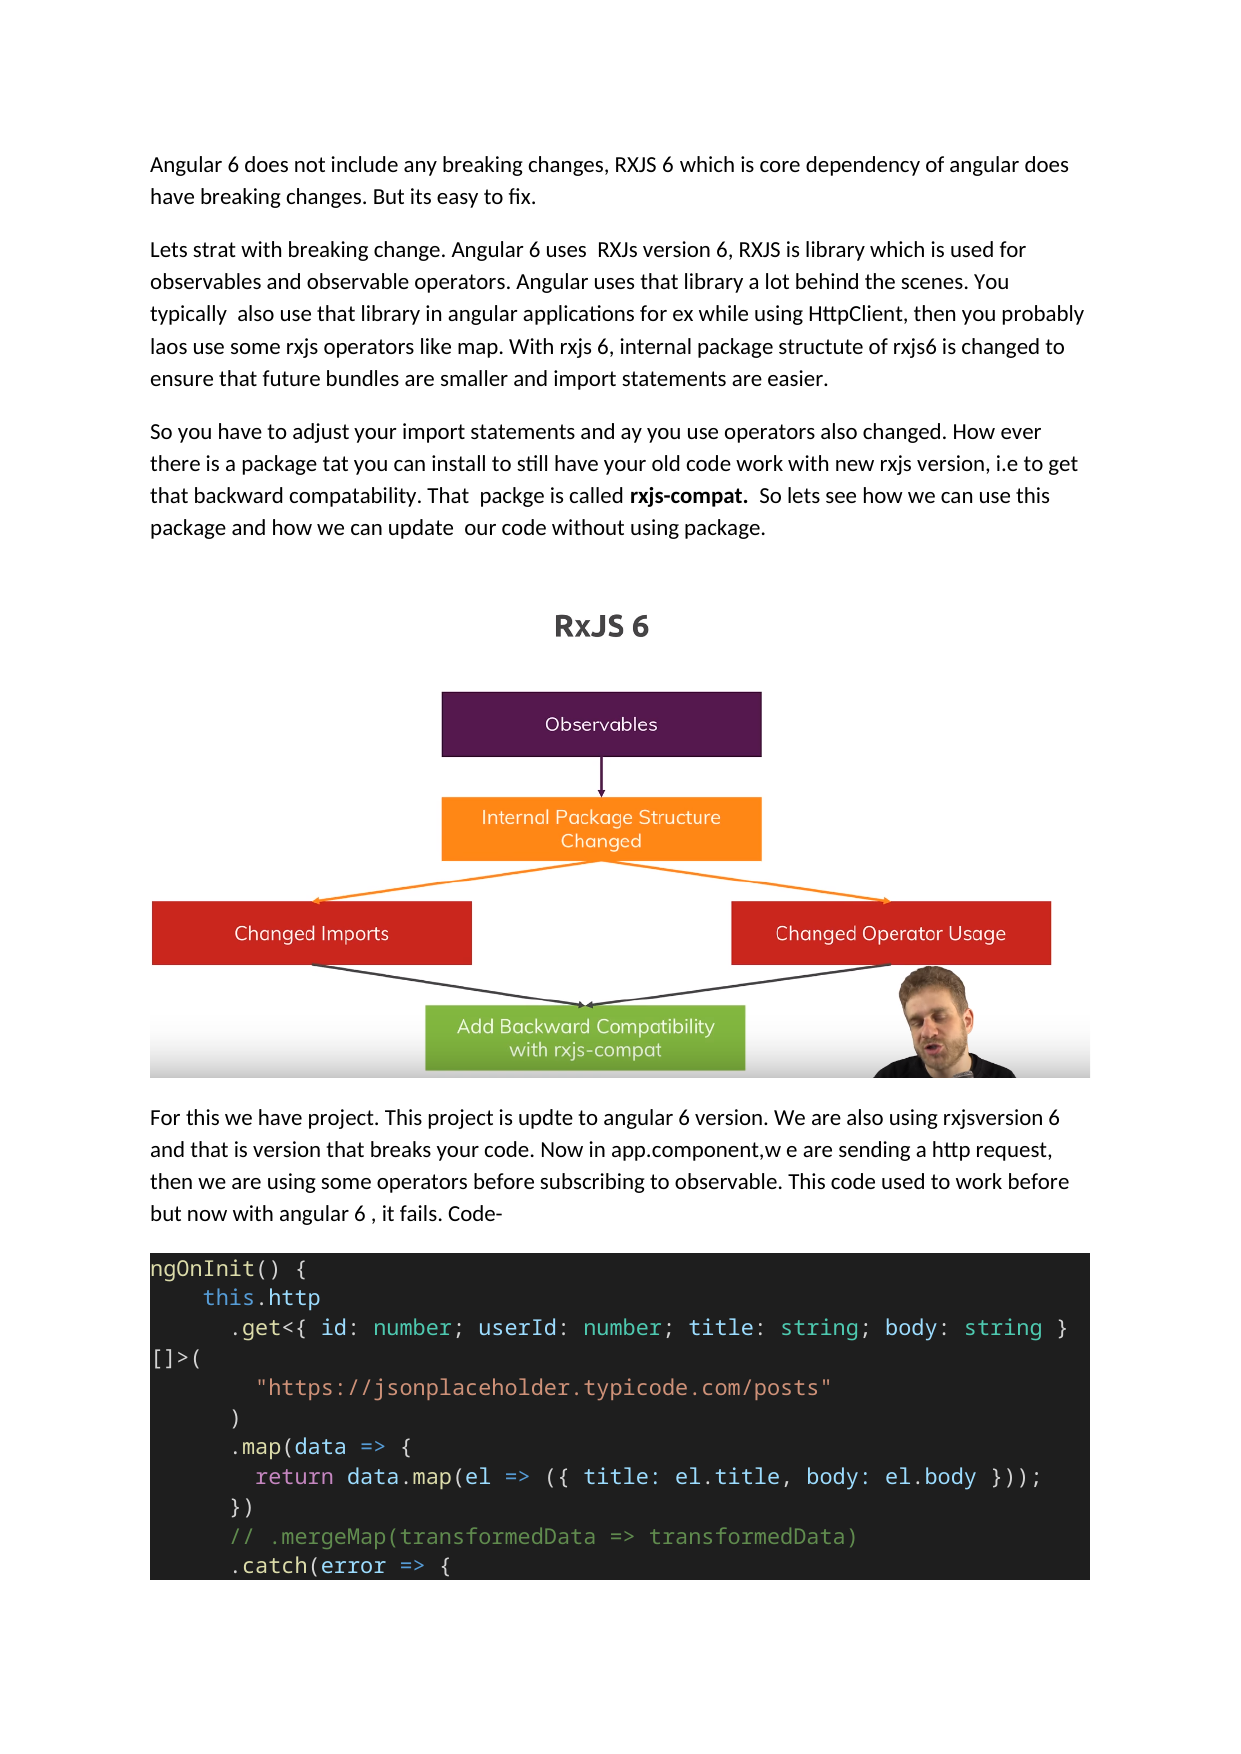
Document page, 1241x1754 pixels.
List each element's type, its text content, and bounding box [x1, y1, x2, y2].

text So you have to adjust your import statements and ay you use operators also changed. How ever there is a package tat you can install to still have your old code work with new rxjs version, i.e to get that backward compatability. That packge is called rxjs-compat. So lets see how we can use this package and how we can update our code without using package. [150, 417, 1090, 542]
text Lets strat with breaking change. Angular 6 uses RXJs version 6, RXJS is library which is used for observables and observable operators. Angular uses that library a lot behind the scenes. You typically also use that library in angular applications for ex while using HttpClient, then you probably laos use some rxjs operators like map. With rxjs 6, internal package structute of rxjs6 is changed to ensure that future bundles are smaller and import statements are easier. [150, 235, 1090, 392]
text .get<{ id: number; userId: number; title: string; body: string }[]>( [150, 1312, 1090, 1372]
text .catch(error => { [150, 1551, 1090, 1580]
text this.http [150, 1282, 1090, 1312]
text ) [150, 1402, 1090, 1431]
text // .mergeMap(transformedData => transformedData) [150, 1521, 1090, 1551]
text }) [150, 1491, 1090, 1521]
text Angular 6 does not include any breaking changes, RXJS 6 which is core dependency of angular does have breaking changes. But its easy to fix. [150, 150, 1090, 210]
text .map(data => { [150, 1431, 1090, 1461]
text ngOnInit() { [150, 1253, 1090, 1282]
text return data.map(el => ({ title: el.title, body: el.body })); [150, 1461, 1090, 1491]
picture [150, 566, 1091, 1078]
text For this we have project. This project is updte to angular 6 version. We are also using rxjsversion 6 and that is version that breaks your code. Now in app.component,w e are sending a http request, then we are using some operators before subscribing to observable. This code used to work before but now with angular 6 , it fails. Code- [150, 1103, 1090, 1228]
text "https://jsonplaceholder.typicode.com/posts" [150, 1372, 1090, 1402]
